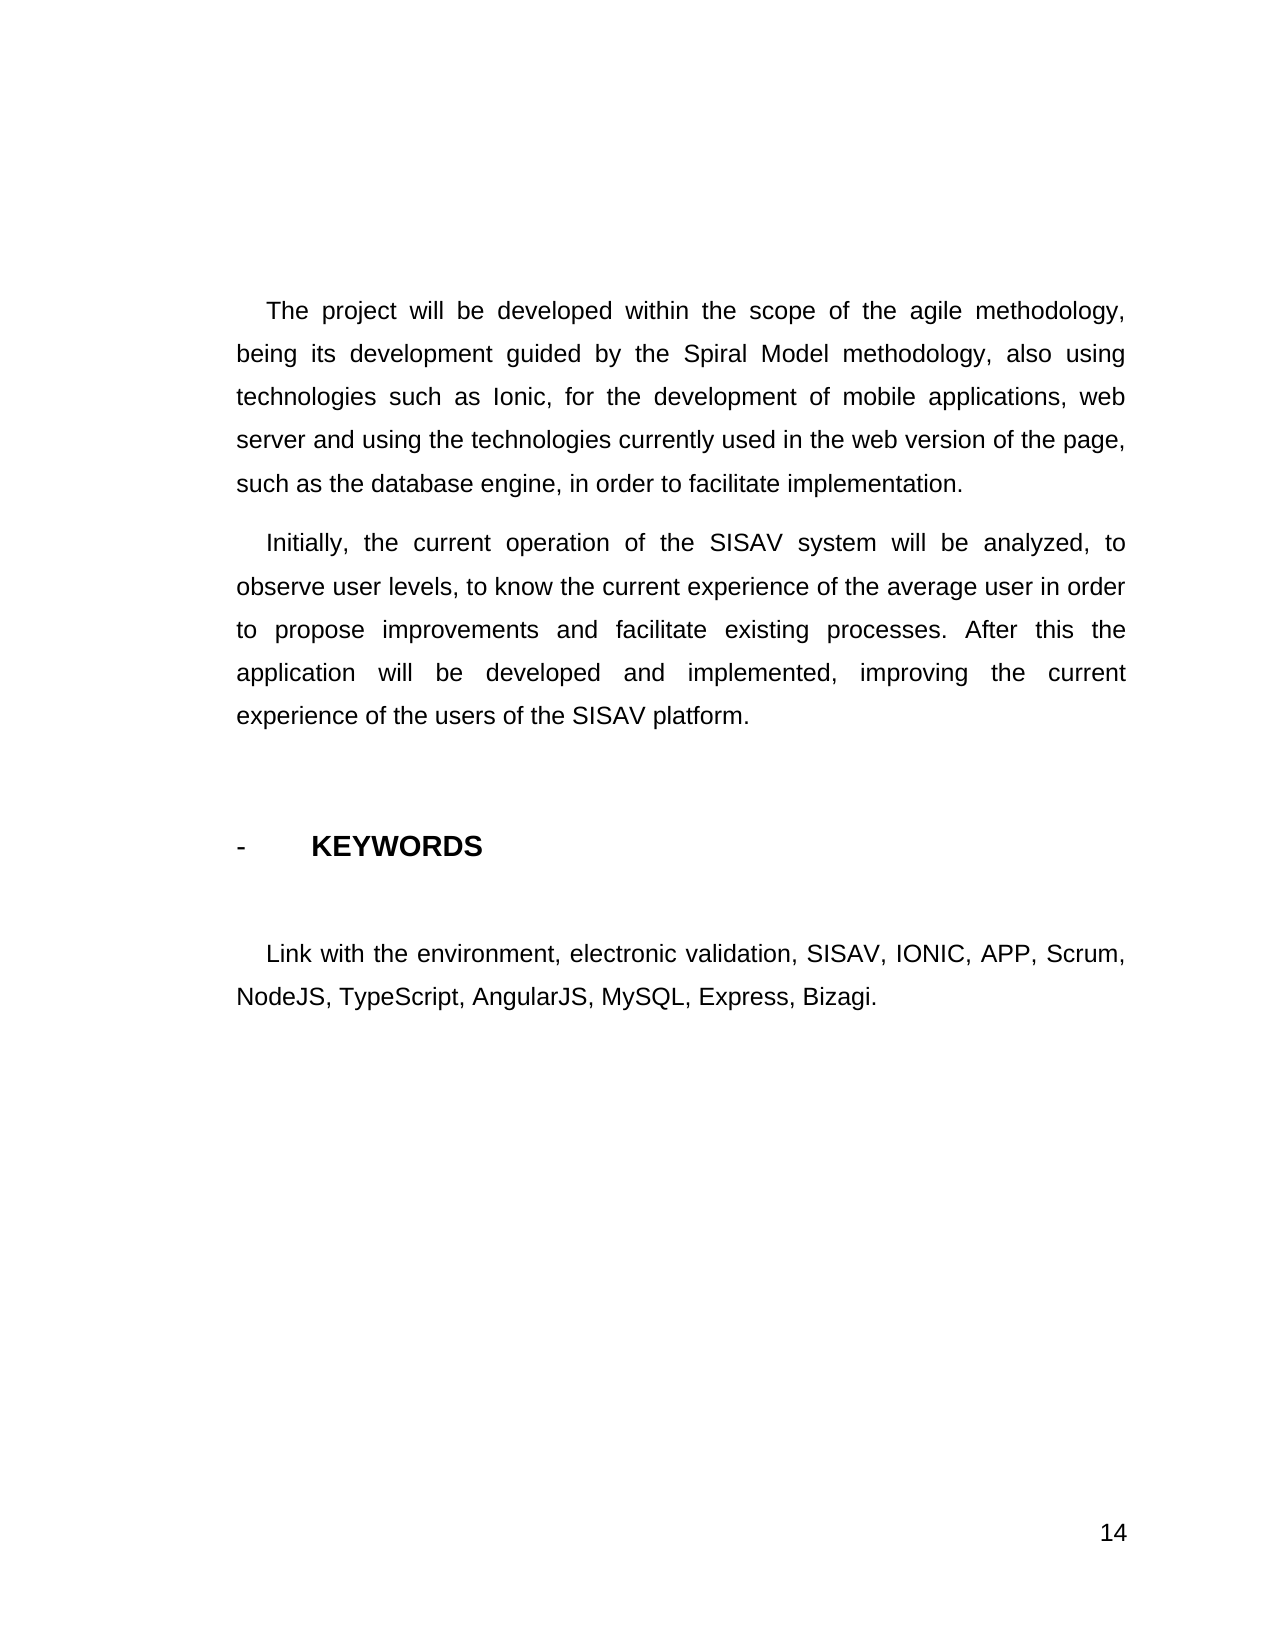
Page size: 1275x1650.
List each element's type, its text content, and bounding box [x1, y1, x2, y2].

subtitle KEYWORDS [236, 829, 1127, 862]
text Link with the environment, electronic validation, SISAV, IONIC, APP, Scrum, NodeJS, TypeScript, AngularJS, MySQL, Express, Bizagi. [236, 939, 1127, 1011]
text Initially, the current operation of the SISAV system will be analyzed, to observe user levels, to know the current experience of the average user in order to propose improvements and facilitate existing processes. After this the application will be developed and implemented, improving the current experience of the users of the SISAV platform. [236, 528, 1127, 729]
text The project will be developed within the scope of the agile methodology, being its development guided by the Spiral Model methodology, also using technologies such as Ionic, for the development of mobile applications, web server and using the technologies currently used in the web version of the page, such as the database engine, in order to facilitate implementation. [236, 296, 1127, 497]
